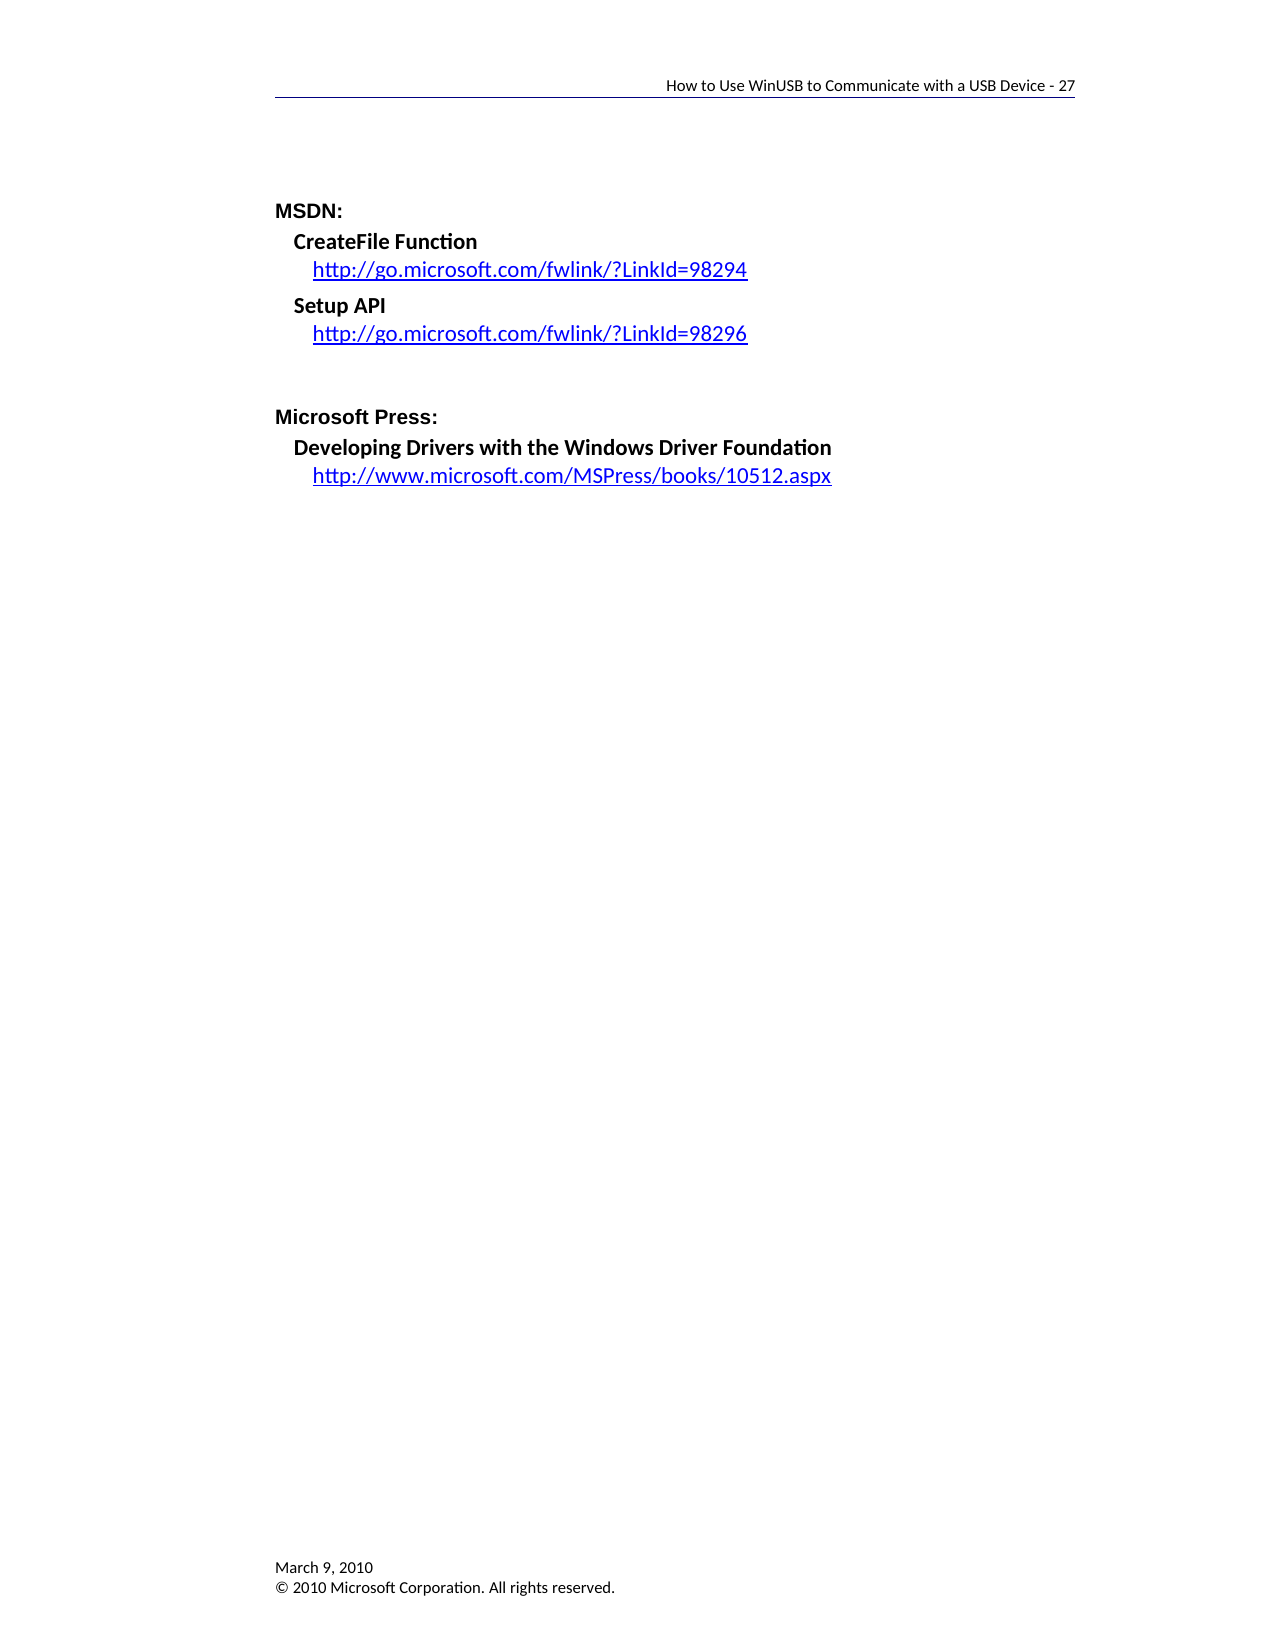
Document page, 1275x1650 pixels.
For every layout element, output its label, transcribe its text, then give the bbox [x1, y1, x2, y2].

subtitle Microsoft Press: [275, 404, 1075, 428]
subtitle MSDN: [275, 199, 1075, 223]
text http://www.microsoft.com/MSPress/books/10512.aspx [312, 461, 1075, 489]
text http://go.microsoft.com/fwlink/?LinkId=98294 [312, 255, 1075, 283]
text http://go.microsoft.com/fwlink/?LinkId=98296 [312, 319, 1075, 347]
text Setup API [294, 291, 1075, 319]
text CreateFile Function [294, 227, 1075, 255]
text Developing Drivers with the Windows Driver Foundation [294, 433, 1075, 461]
